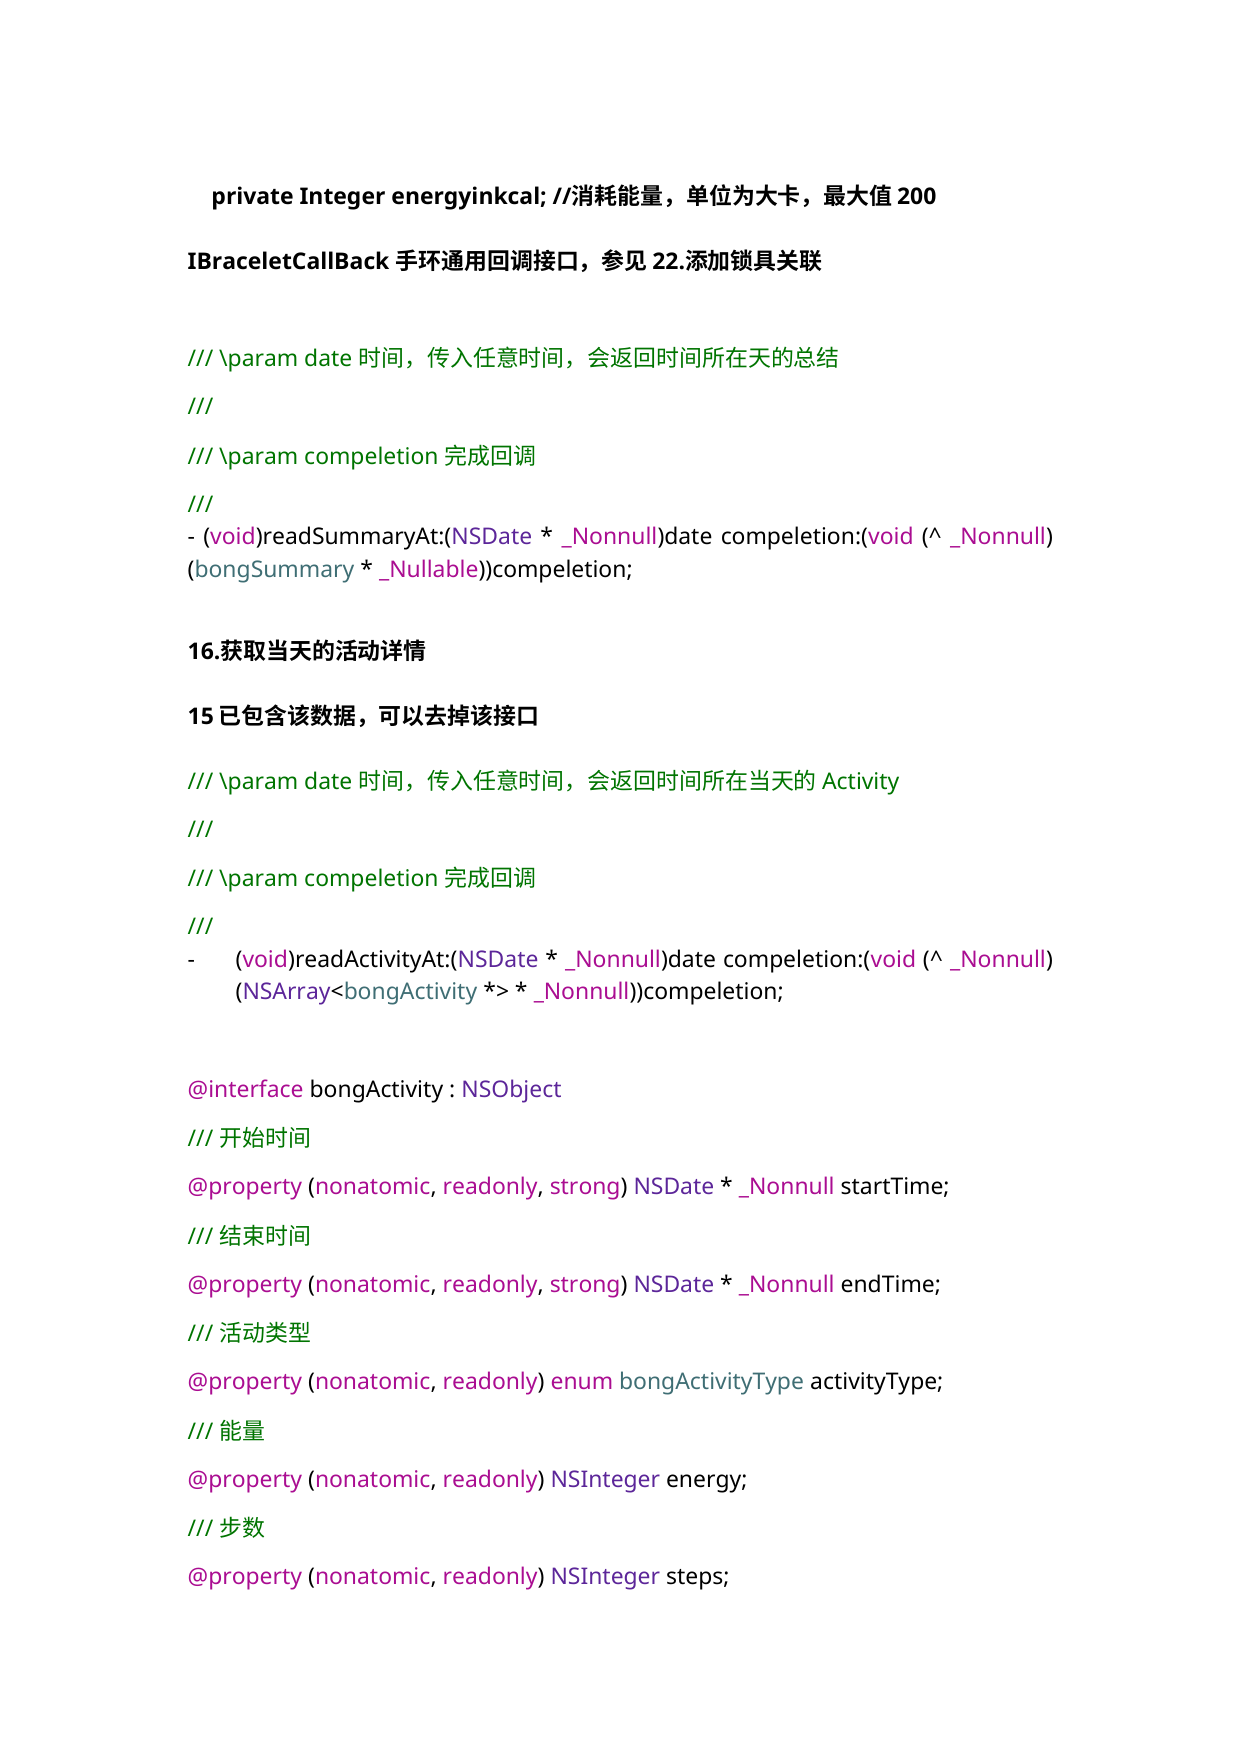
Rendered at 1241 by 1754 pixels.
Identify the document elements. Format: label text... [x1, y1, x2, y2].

text /// [187, 812, 1053, 844]
text - (void)readSummaryAt:(NSDate * _Nonnull)date compeletion:(void (^ _Nonnull)(bongSummary * _Nullable))compeletion; [187, 519, 1053, 584]
text /// 活动类型 [187, 1299, 1053, 1364]
text /// [187, 389, 1053, 422]
text /// [187, 909, 1053, 942]
text IBraceletCallBack 手环通用回调接口，参见22.添加锁具关联 [187, 227, 1053, 292]
text /// 能量 [187, 1397, 1053, 1462]
text @interface bongActivity : NSObject [187, 1072, 1053, 1104]
text 16.获取当天的活动详情 [187, 617, 1053, 682]
text /// 步数 [187, 1494, 1053, 1559]
text /// 开始时间 [187, 1104, 1053, 1169]
text /// \param date 时间，传入任意时间，会返回时间所在当天的 Activity [187, 747, 1053, 812]
text @property (nonatomic, readonly) NSInteger energy; [187, 1462, 1053, 1494]
text @property (nonatomic, readonly) enum bongActivityType activityType; [187, 1364, 1053, 1397]
text @property (nonatomic, readonly) NSInteger steps; [187, 1559, 1053, 1592]
text @property (nonatomic, readonly, strong) NSDate * _Nonnull endTime; [187, 1267, 1053, 1299]
text /// \param date 时间，传入任意时间，会返回时间所在天的总结 [187, 324, 1053, 389]
text /// \param compeletion 完成回调 [187, 422, 1053, 487]
text @property (nonatomic, readonly, strong) NSDate * _Nonnull startTime; [187, 1169, 1053, 1202]
text /// [187, 487, 1053, 519]
text 15已包含该数据，可以去掉该接口 [187, 682, 1053, 747]
text /// \param compeletion 完成回调 [187, 844, 1053, 909]
text /// 结束时间 [187, 1202, 1053, 1267]
list (void)readActivityAt:(NSDate * _Nonnull)date compeletion:(void (^ _Nonnull)(NSArray<bongActivity *> * _Nonnull))compeletion; [187, 942, 1053, 1007]
text private Integer energyinkcal; //消耗能量，单位为大卡，最大值200 [187, 162, 1053, 227]
